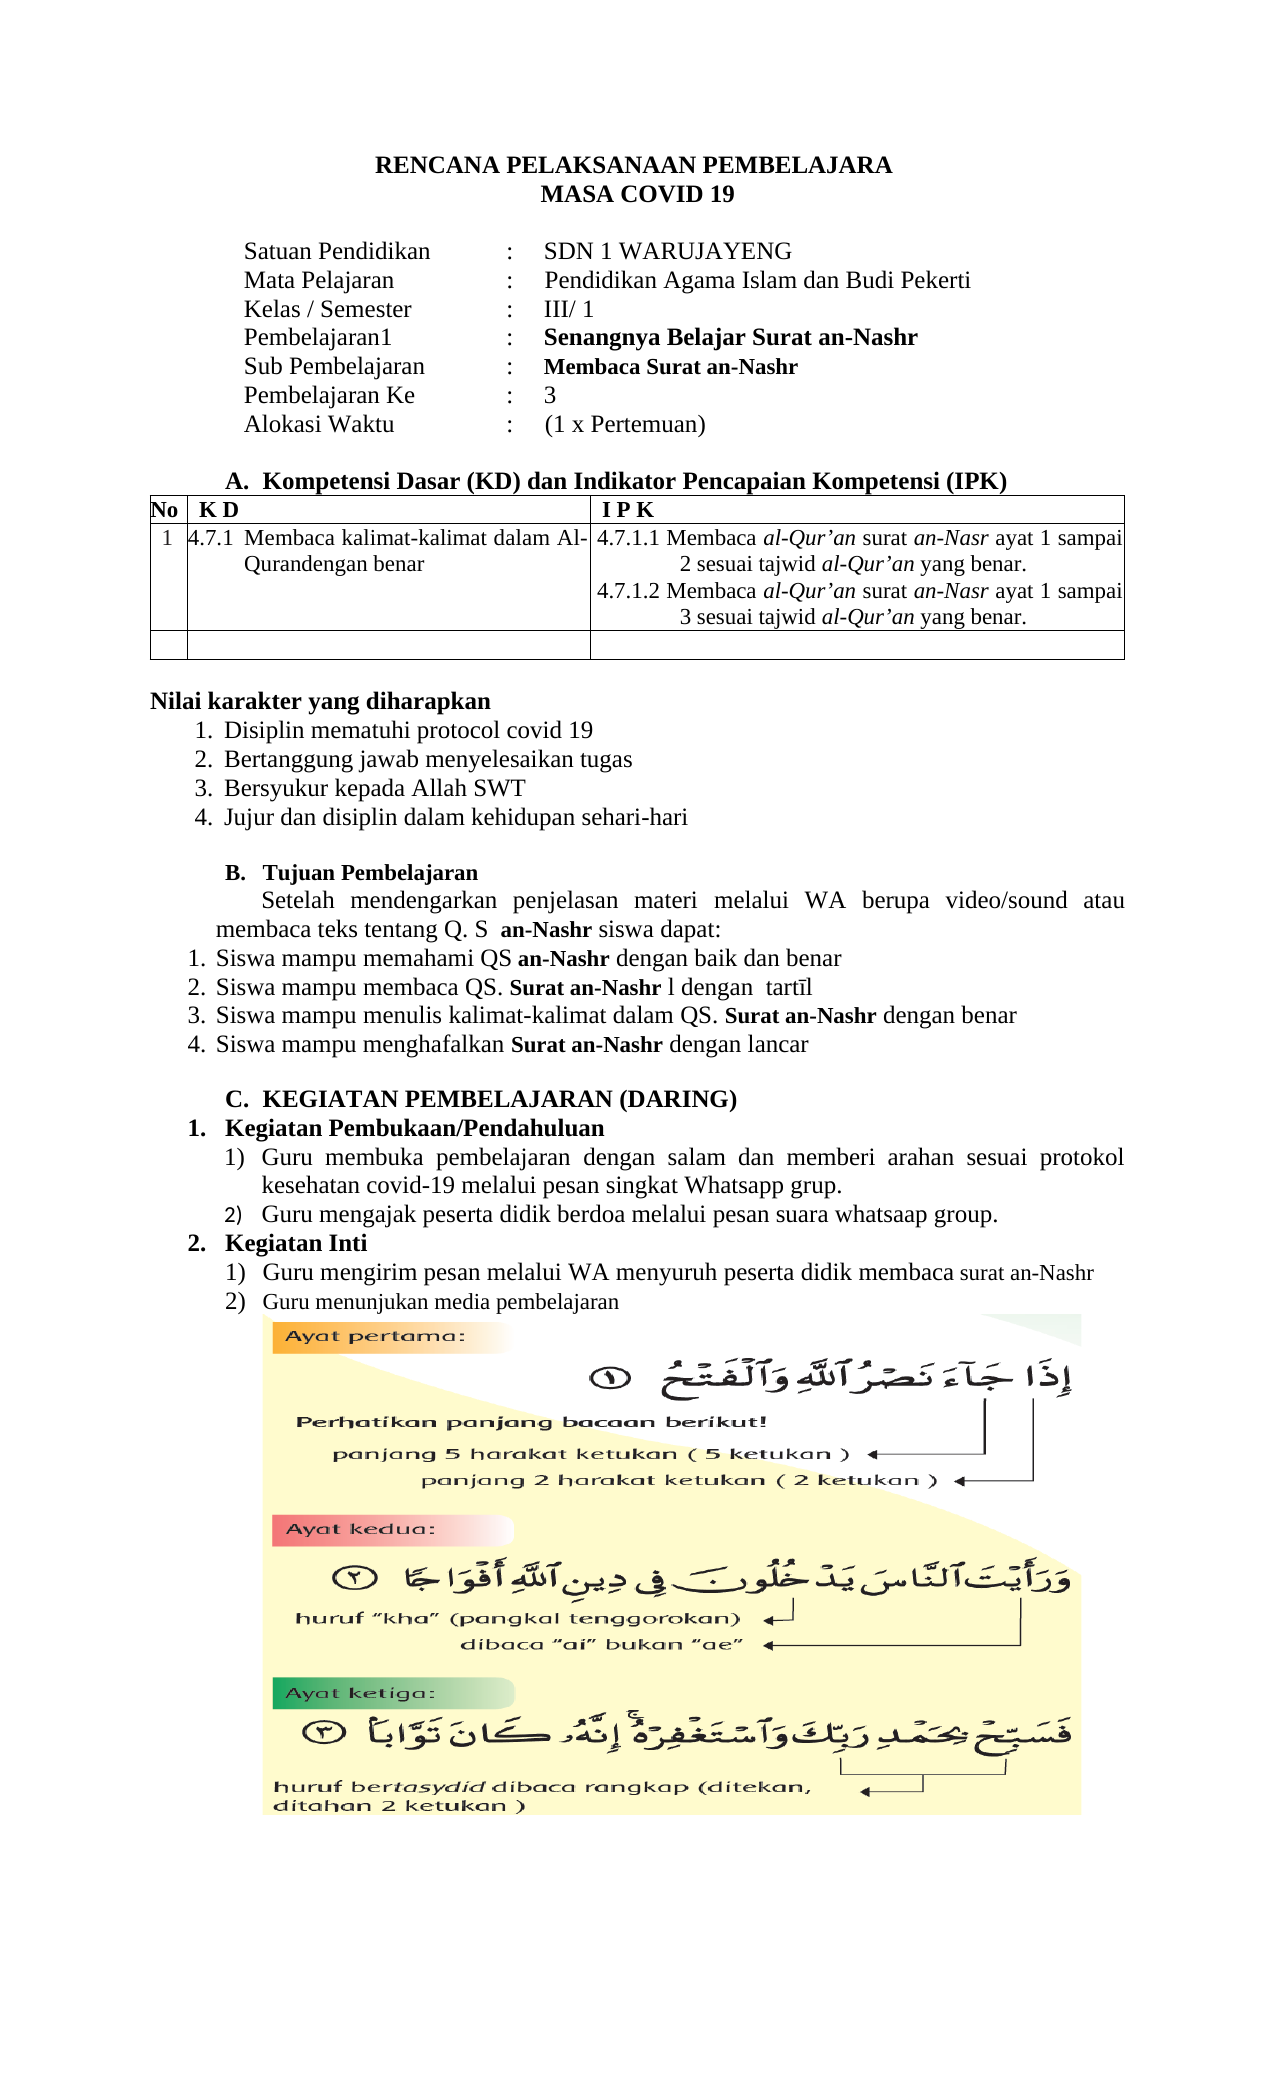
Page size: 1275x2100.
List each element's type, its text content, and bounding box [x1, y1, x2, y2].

table_header K D [188, 496, 590, 523]
list Siswa mampu menulis kalimat-kalimat dalam QS. Surat an-Nashr dengan benar [187, 1001, 1125, 1029]
list Kegiatan Pembukaan/Pendahuluan [187, 1113, 1125, 1142]
list KEGIATAN PEMBELAJARAN (DARING) [225, 1084, 1125, 1113]
table_cell [591, 631, 1124, 659]
table_cell [151, 631, 187, 659]
list Kompetensi Dasar (KD) dan Indikator Pencapaian Kompetensi (IPK) [225, 466, 1125, 495]
text Mata Pelajaran : Pendidikan Agama Islam dan Budi Pekerti [244, 265, 1125, 294]
list Guru membuka pembelajaran dengan salam dan memberi arahan sesuai protokol kesehatan covid-19 melalui pesan singkat Whatsapp grup. [224, 1142, 1125, 1199]
table_cell 4.7.1 Membaca kalimat-kalimat dalam Al-Qurandengan benar [188, 524, 590, 629]
text Kelas / Semester : III/ 1 [244, 294, 1125, 322]
text Pembelajaran Ke : 3 [244, 380, 1125, 409]
list Bertanggung jawab menyelesaikan tugas [194, 744, 1125, 773]
text RENCANA PELAKSANAAN PEMBELAJARA [300, 150, 1125, 179]
table_cell 1 [151, 524, 187, 629]
list Guru mengajak peserta didik berdoa melalui pesan suara whatsaap group. [224, 1199, 1125, 1228]
text Sub Pembelajaran : Membaca Surat an-Nashr [244, 351, 1125, 380]
list Jujur dan disiplin dalam kehidupan sehari-hari [194, 802, 1125, 830]
table_cell [188, 631, 590, 659]
table_header I P K [591, 496, 1124, 523]
table_cell 4.7.1.1 Membaca al-Qur’an surat an-Nasr ayat 1 sampai 2 sesuai tajwid al-Qur’an yang benar. 4.7.1.2 Membaca al-Qur’an surat an-Nasr ayat 1 sampai 3 sesuai tajwid al-Qur’an yang benar. [591, 524, 1124, 629]
text Satuan Pendidikan : SDN 1 WARUJAYENG [244, 236, 1125, 265]
text MASA COVID 19 [150, 179, 1125, 207]
list Setelah mendengarkan penjelasan materi melalui WA berupa video/sound atau membaca teks tentang Q. S an-Nashr siswa dapat: [216, 886, 1125, 943]
text Pembelajaran1 : Senangnya Belajar Surat an-Nashr [244, 322, 1125, 351]
list Siswa mampu menghafalkan Surat an-Nashr dengan lancar [187, 1029, 1125, 1058]
list Disiplin mematuhi protocol covid 19 [194, 715, 1125, 744]
list Bersyukur kepada Allah SWT [194, 773, 1125, 802]
list Siswa mampu memahami QS an-Nashr dengan baik dan benar [187, 943, 1125, 972]
list Guru mengirim pesan melalui WA menyuruh peserta didik membaca surat an-Nashr [225, 1257, 1125, 1286]
text Nilai karakter yang diharapkan [150, 687, 1125, 715]
list Siswa mampu membaca QS. Surat an-Nashr l dengan tartīl [187, 972, 1125, 1001]
list Guru menunjukan media pembelajaran [225, 1286, 1125, 1315]
list Tujuan Pembelajaran [225, 859, 1125, 886]
list Kegiatan Inti [187, 1228, 1125, 1257]
text Alokasi Waktu : (1 x Pertemuan) [244, 409, 1125, 437]
table_header No [151, 496, 187, 523]
